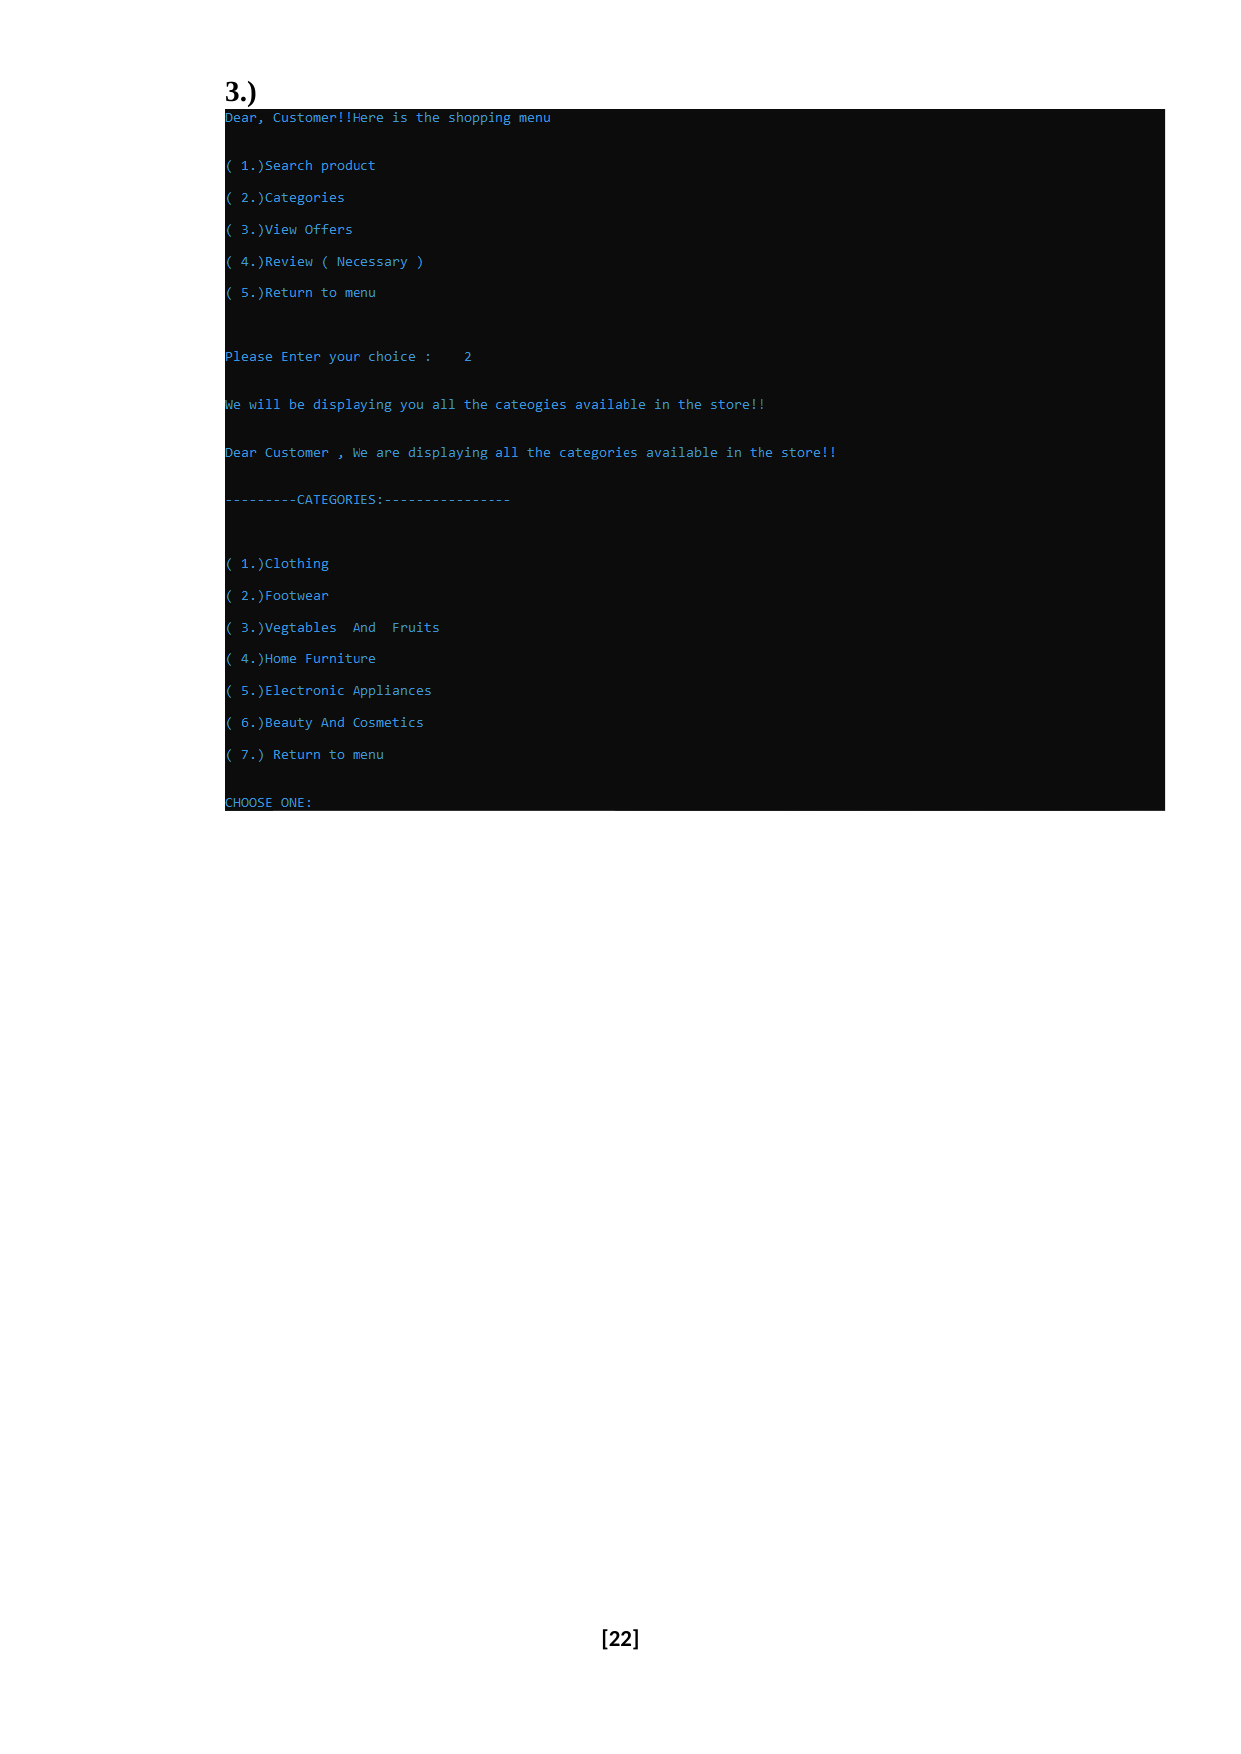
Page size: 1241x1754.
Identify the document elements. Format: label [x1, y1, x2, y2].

picture [225, 109, 1166, 811]
